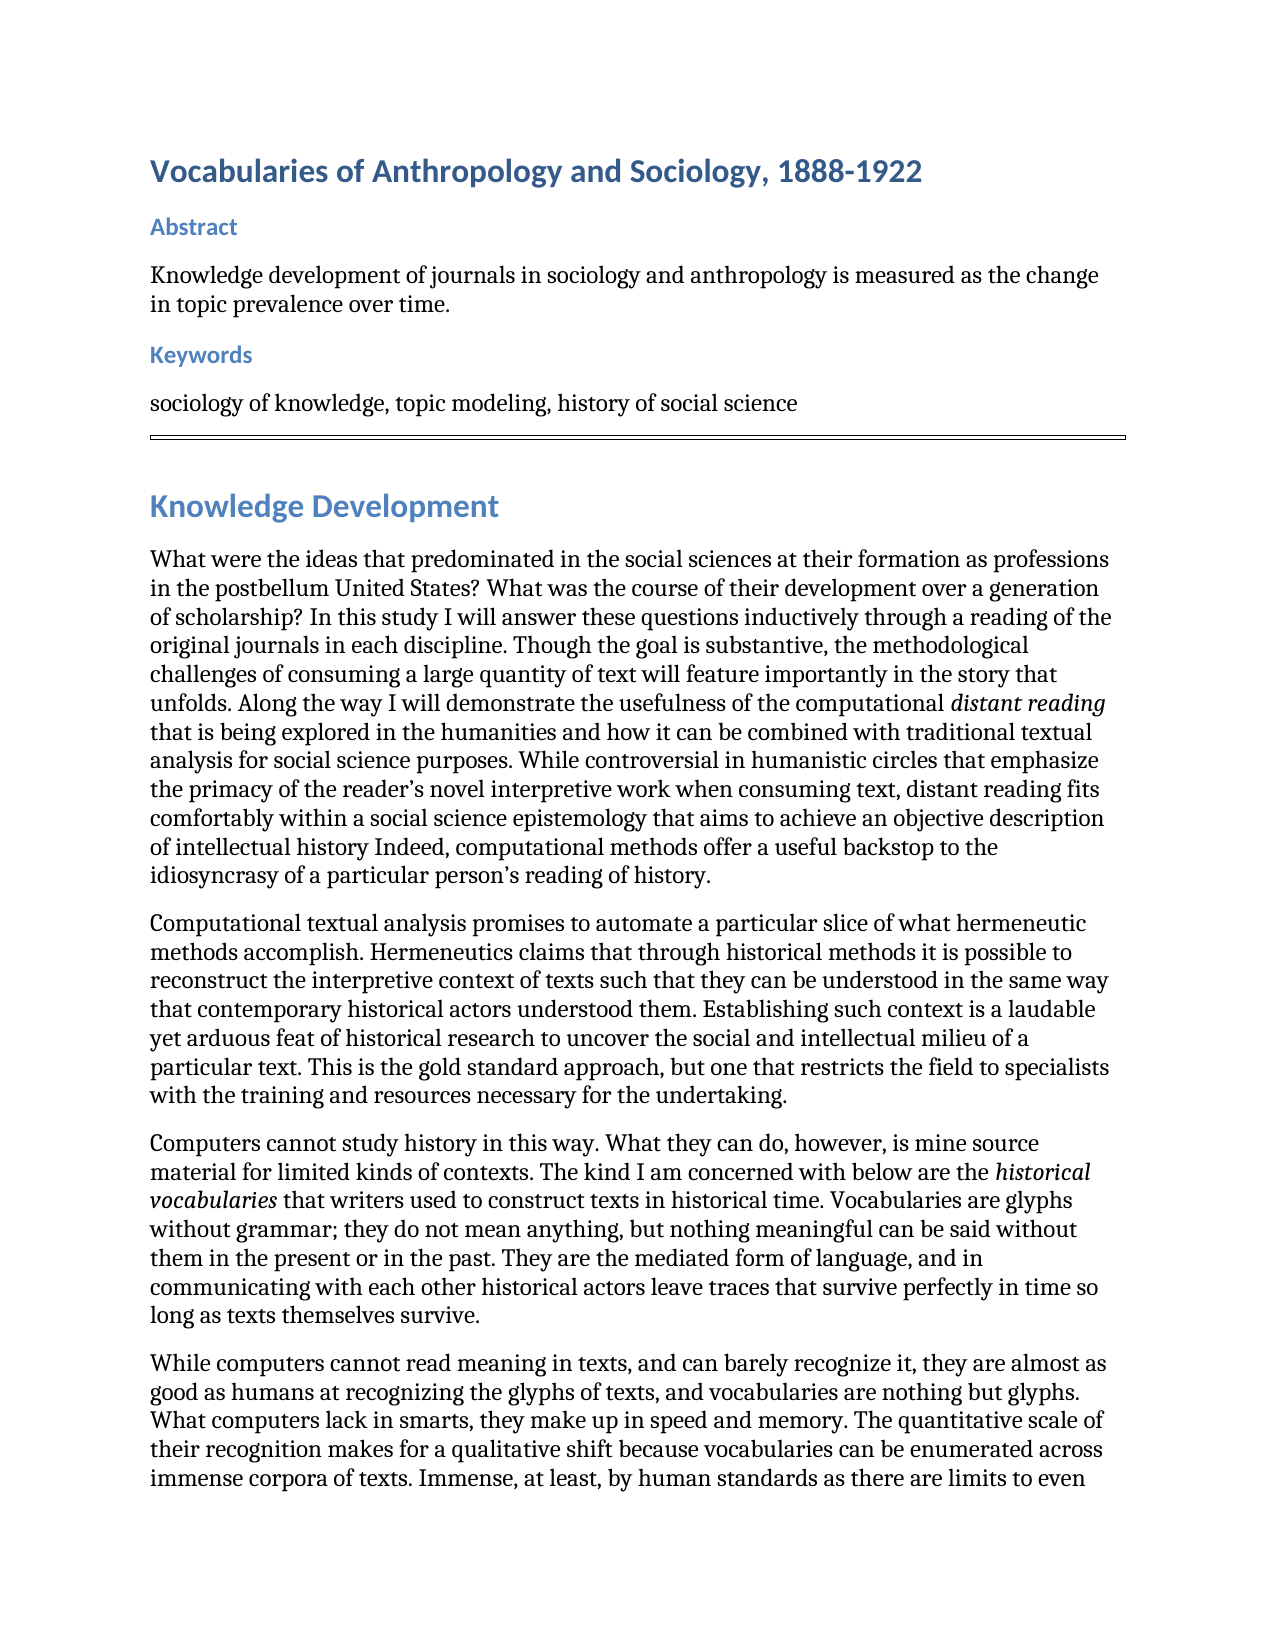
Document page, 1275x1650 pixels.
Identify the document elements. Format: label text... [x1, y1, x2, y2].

text What were the ideas that predominated in the social sciences at their formation as professions in the postbellum United States? What was the course of their development over a generation of scholarship? In this study I will answer these questions inductively through a reading of the original journals in each discipline. Though the goal is substantive, the methodological challenges of consuming a large quantity of text will feature importantly in the story that unfolds. Along the way I will demonstrate the usefulness of the computational distant reading that is being explored in the humanities and how it can be combined with traditional textual analysis for social science purposes. While controversial in humanistic circles that emphasize the primacy of the reader’s novel interpretive work when consuming text, distant reading fits comfortably within a social science epistemology that aims to achieve an objective description of intellectual history Indeed, computational methods offer a useful backstop to the idiosyncrasy of a particular person’s reading of history. [150, 545, 1125, 890]
text Knowledge development of journals in sociology and anthropology is measured as the change in topic prevalence over time. [150, 261, 1125, 318]
text sociology of knowledge, topic modeling, history of social science [150, 388, 1125, 417]
subtitle Abstract [150, 212, 1125, 242]
subtitle Vocabularies of Anthropology and Sociology, 1888-1922 [150, 150, 1125, 191]
text Computational textual analysis promises to automate a particular slice of what hermeneutic methods accomplish. Hermeneutics claims that through historical methods it is possible to reconstruct the interpretive context of texts such that they can be understood in the same way that contemporary historical actors understood them. Establishing such context is a laudable yet arduous feat of historical research to uncover the social and intellectual milieu of a particular text. This is the gold standard approach, but one that restricts the field to specialists with the training and resources necessary for the undertaking. [150, 909, 1125, 1110]
subtitle Keywords [150, 339, 1125, 370]
text Computers cannot study history in this way. What they can do, however, is mine source material for limited kinds of contexts. The kind I am concerned with below are the historical vocabularies that writers used to construct texts in historical time. Vocabularies are glyphs without grammar; they do not mean anything, but nothing meaningful can be said without them in the present or in the past. They are the mediated form of language, and in communicating with each other historical actors leave traces that survive perfectly in time so long as texts themselves survive. [150, 1129, 1125, 1330]
subtitle Knowledge Development [150, 486, 1125, 526]
